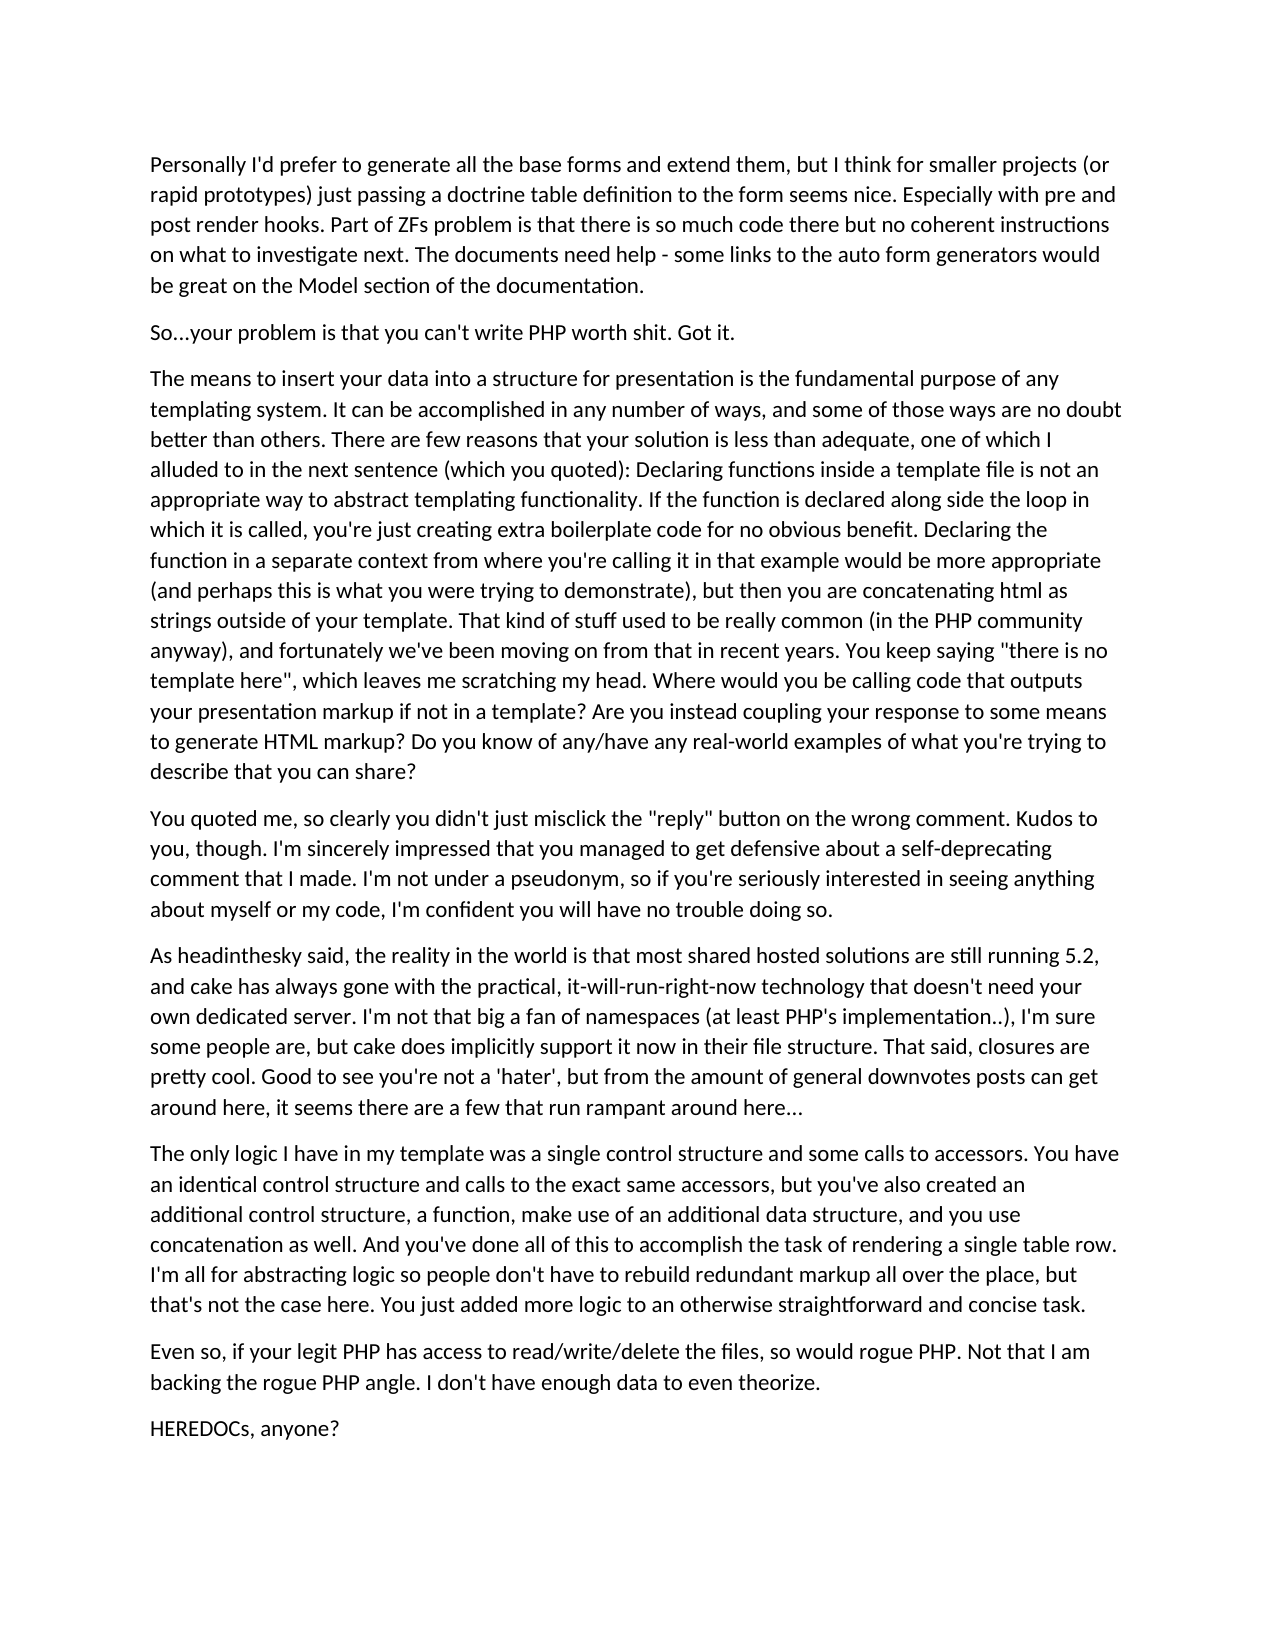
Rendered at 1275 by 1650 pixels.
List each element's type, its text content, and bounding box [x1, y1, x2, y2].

text HEREDOCs, anyone? [150, 1414, 1125, 1443]
text Even so, if your legit PHP has access to read/write/delete the files, so would rogue PHP. Not that I am backing the rogue PHP angle. I don't have enough data to even theorize. [150, 1337, 1125, 1396]
text So...your problem is that you can't write PHP worth shit. Got it. [150, 318, 1125, 346]
text As headinthesky said, the reality in the world is that most shared hosted solutions are still running 5.2, and cake has always gone with the practical, it-will-run-right-now technology that doesn't need your own dedicated server. I'm not that big a fan of namespaces (at least PHP's implementation..), I'm sure some people are, but cake does implicitly support it now in their file structure. That said, closures are pretty cool. Good to see you're not a 'hater', but from the amount of general downvotes posts can get around here, it seems there are a few that run rampant around here... [150, 942, 1125, 1121]
text You quoted me, so clearly you didn't just misclick the "reply" button on the wrong comment. Kudos to you, though. I'm sincerely impressed that you managed to get defensive about a self-deprecating comment that I made. I'm not under a pseudonym, so if you're seriously interested in seeing anything about myself or my code, I'm confident you will have no trouble doing so. [150, 804, 1125, 923]
text The only logic I have in my template was a single control structure and some calls to accessors. You have an identical control structure and calls to the exact same accessors, but you've also created an additional control structure, a function, make use of an additional data structure, and you use concatenation as well. And you've done all of this to accomplish the task of rendering a single table row. I'm all for abstracting logic so people don't have to rebuild redundant markup all over the place, but that's not the case here. You just added more logic to an otherwise straightforward and concise task. [150, 1139, 1125, 1319]
text Personally I'd prefer to generate all the base forms and extend them, but I think for smaller projects (or rapid prototypes) just passing a doctrine table definition to the form seems nice. Especially with pre and post render hooks. Part of ZFs problem is that there is so much code there but no coherent instructions on what to investigate next. The documents need help - some links to the auto form generators would be great on the Model section of the documentation. [150, 150, 1125, 299]
text The means to insert your data into a structure for presentation is the fundamental purpose of any templating system. It can be accomplished in any number of ways, and some of those ways are no doubt better than others. There are few reasons that your solution is less than adequate, one of which I alluded to in the next sentence (which you quoted): Declaring functions inside a template file is not an appropriate way to abstract templating functionality. If the function is declared along side the loop in which it is called, you're just creating extra boilerplate code for no obvious benefit. Declaring the function in a separate context from where you're calling it in that example would be more appropriate (and perhaps this is what you were trying to demonstrate), but then you are concatenating html as strings outside of your template. That kind of stuff used to be really common (in the PHP community anyway), and fortunately we've been moving on from that in recent years. You keep saying "there is no template here", which leaves me scratching my head. Where would you be calling code that outputs your presentation markup if not in a template? Are you instead coupling your response to some means to generate HTML markup? Do you know of any/have any real-world examples of what you're trying to describe that you can share? [150, 364, 1125, 785]
